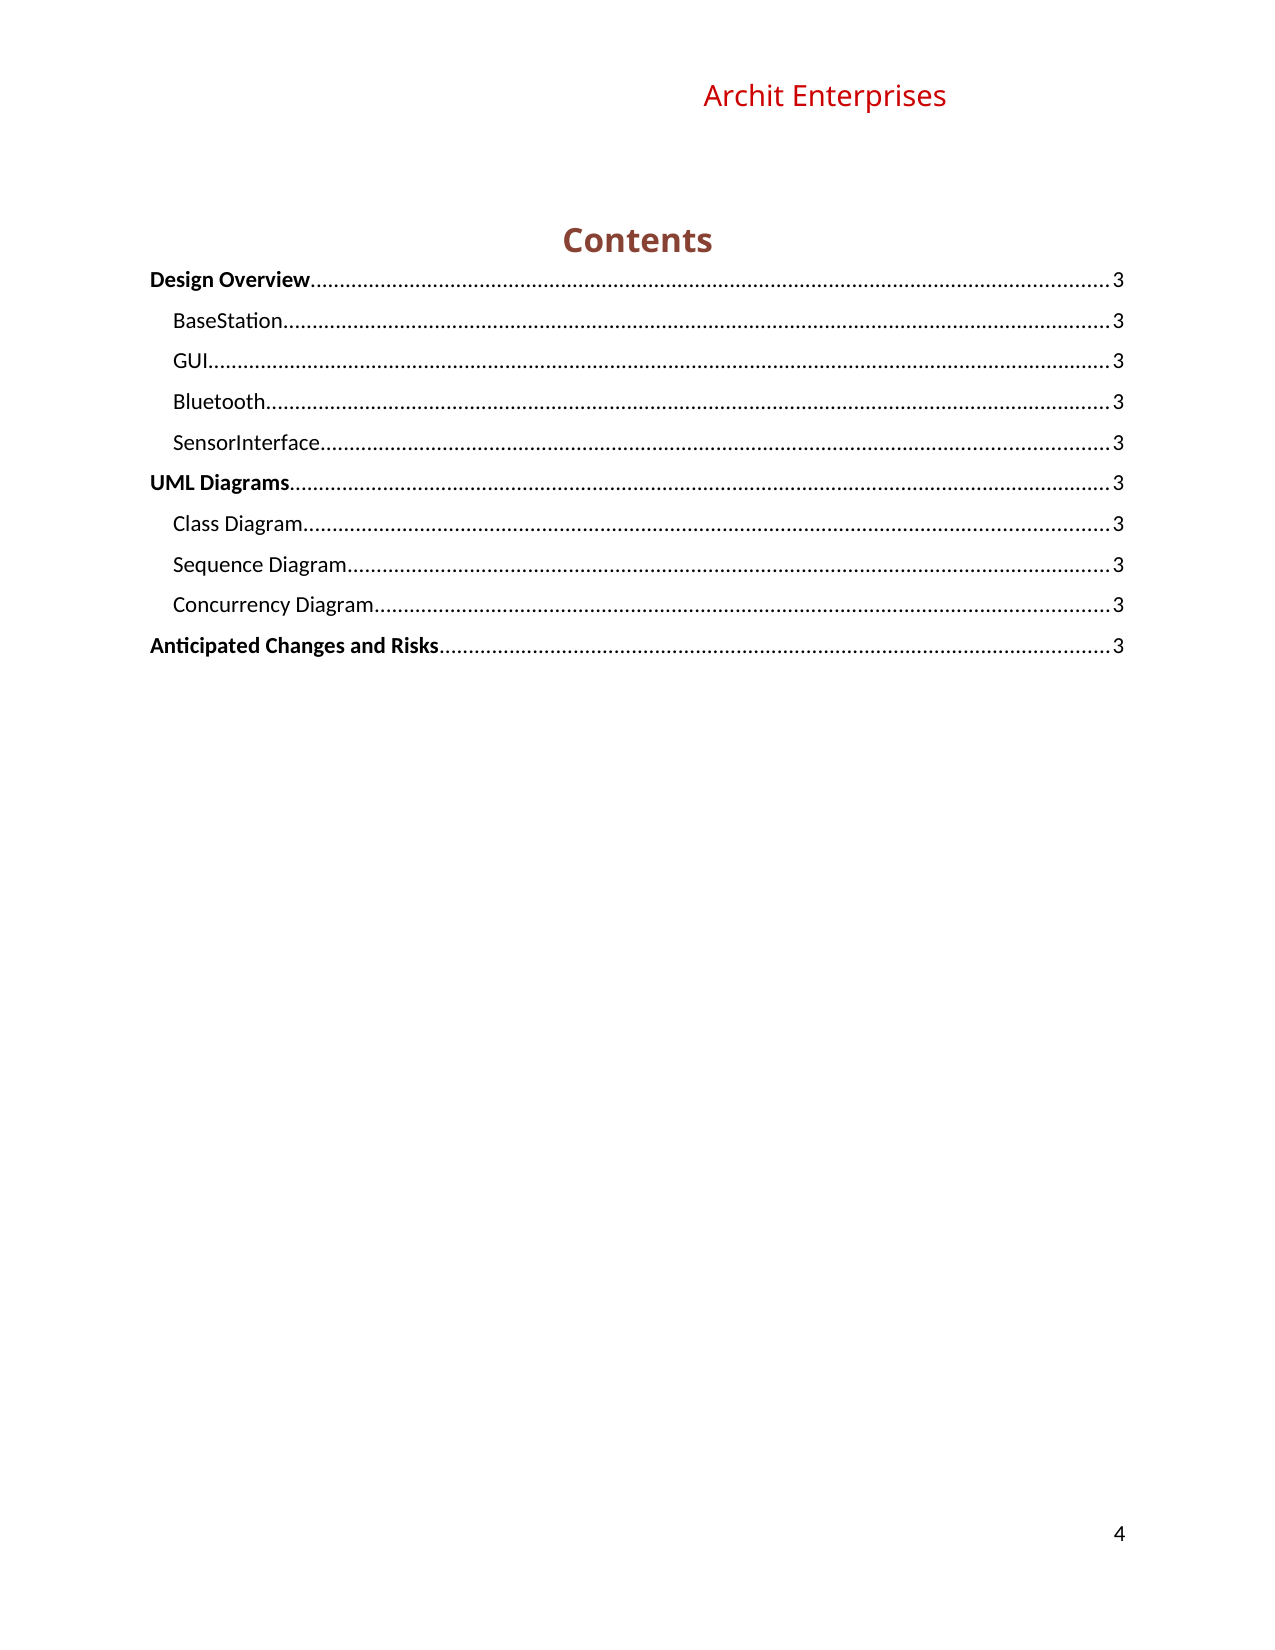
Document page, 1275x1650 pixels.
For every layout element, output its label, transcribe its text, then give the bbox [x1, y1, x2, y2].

text UML Diagrams 3 [150, 468, 1125, 497]
text Anticipated Changes and Risks 3 [150, 631, 1125, 659]
text Class Diagram 3 [173, 509, 1125, 537]
text Bluetooth 3 [173, 387, 1125, 415]
text GUI 3 [173, 347, 1125, 375]
text BaseStation 3 [173, 306, 1125, 334]
text Sequence Diagram 3 [173, 550, 1125, 578]
subtitle Contents [150, 216, 1125, 262]
text SensorInterface 3 [173, 428, 1125, 456]
text Concurrency Diagram 3 [173, 590, 1125, 618]
text Design Overview 3 [150, 265, 1125, 293]
